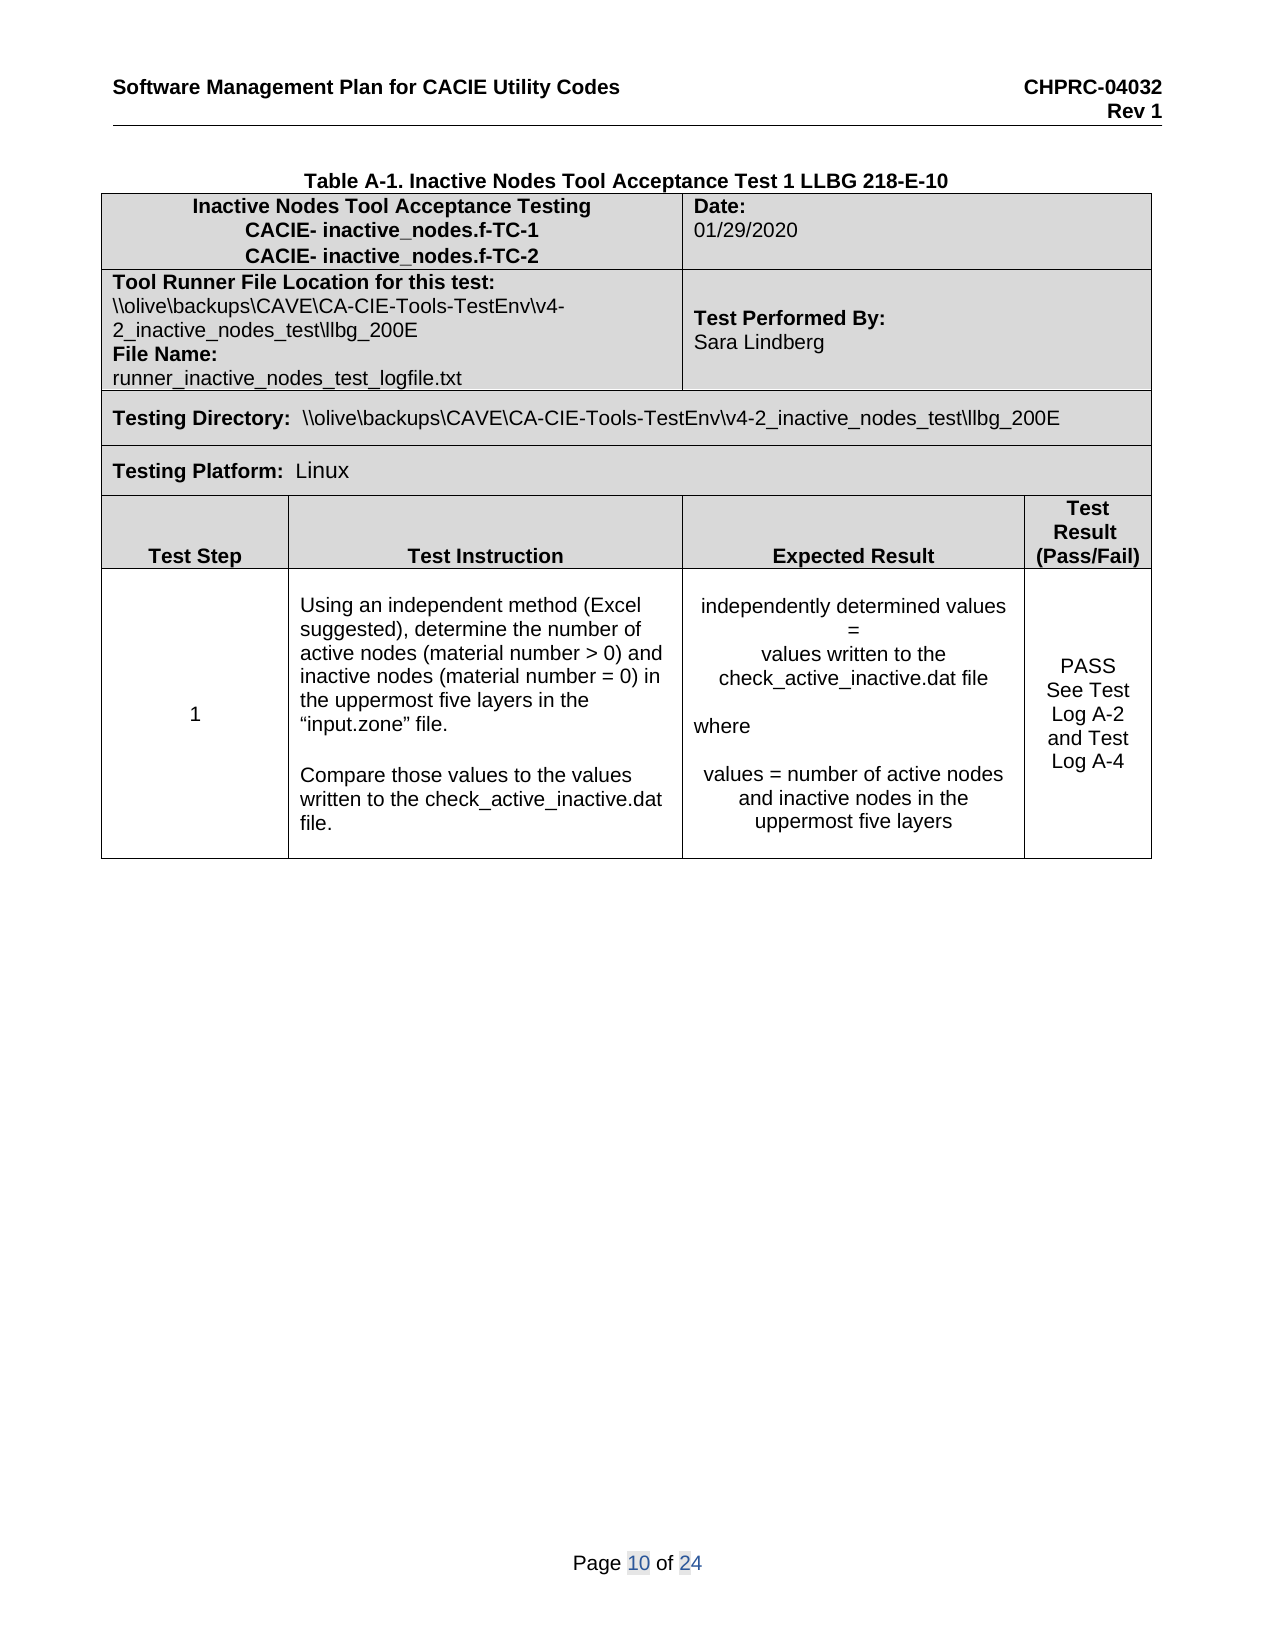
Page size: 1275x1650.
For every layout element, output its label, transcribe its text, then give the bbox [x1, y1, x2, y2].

table_cell independently determined values = values written to the check_active_inactive.dat file where values = number of active nodes and inactive nodes in the uppermost five layers [683, 569, 1024, 858]
table_header Table A-1. Inactive Nodes Tool Acceptance Test 1 LLBG 218-E-10 [101, 156, 1151, 193]
table_cell Inactive Nodes Tool Acceptance Testing CACIE- inactive_nodes.f-TC-1 CACIE- inactive_nodes.f-TC-2 [102, 194, 682, 269]
table_cell Expected Result [683, 496, 1024, 568]
table_cell Testing Platform: Linux [102, 446, 1151, 495]
table_cell Using an independent method (Excel suggested), determine the number of active nodes (material number > 0) and inactive nodes (material number = 0) in the uppermost five layers in the “input.zone” file. Compare those values to the values written to the check_active_inactive.dat file. [289, 569, 682, 858]
table_cell Testing Directory: \\olive\backups\CAVE\CA-CIE-Tools-TestEnv\v4-2_inactive_nodes_test\llbg_200E [102, 391, 1151, 445]
table_cell Test Performed By: Sara Lindberg [683, 270, 1151, 389]
table_cell 1 [102, 569, 288, 858]
table_cell Tool Runner File Location for this test: \\olive\backups\CAVE\CA-CIE-Tools-TestEnv\v4-2_inactive_nodes_test\llbg_200E File Name: runner_inactive_nodes_test_logfile.txt [102, 270, 682, 389]
table_cell Test Instruction [289, 496, 682, 568]
table_cell Test Step [102, 496, 288, 568]
table_cell PASS See Test Log A-2 and Test Log A-4 [1025, 569, 1151, 858]
table_cell Test Result (Pass/Fail) [1025, 496, 1151, 568]
table_cell Date: 01/29/2020 [683, 194, 1151, 269]
